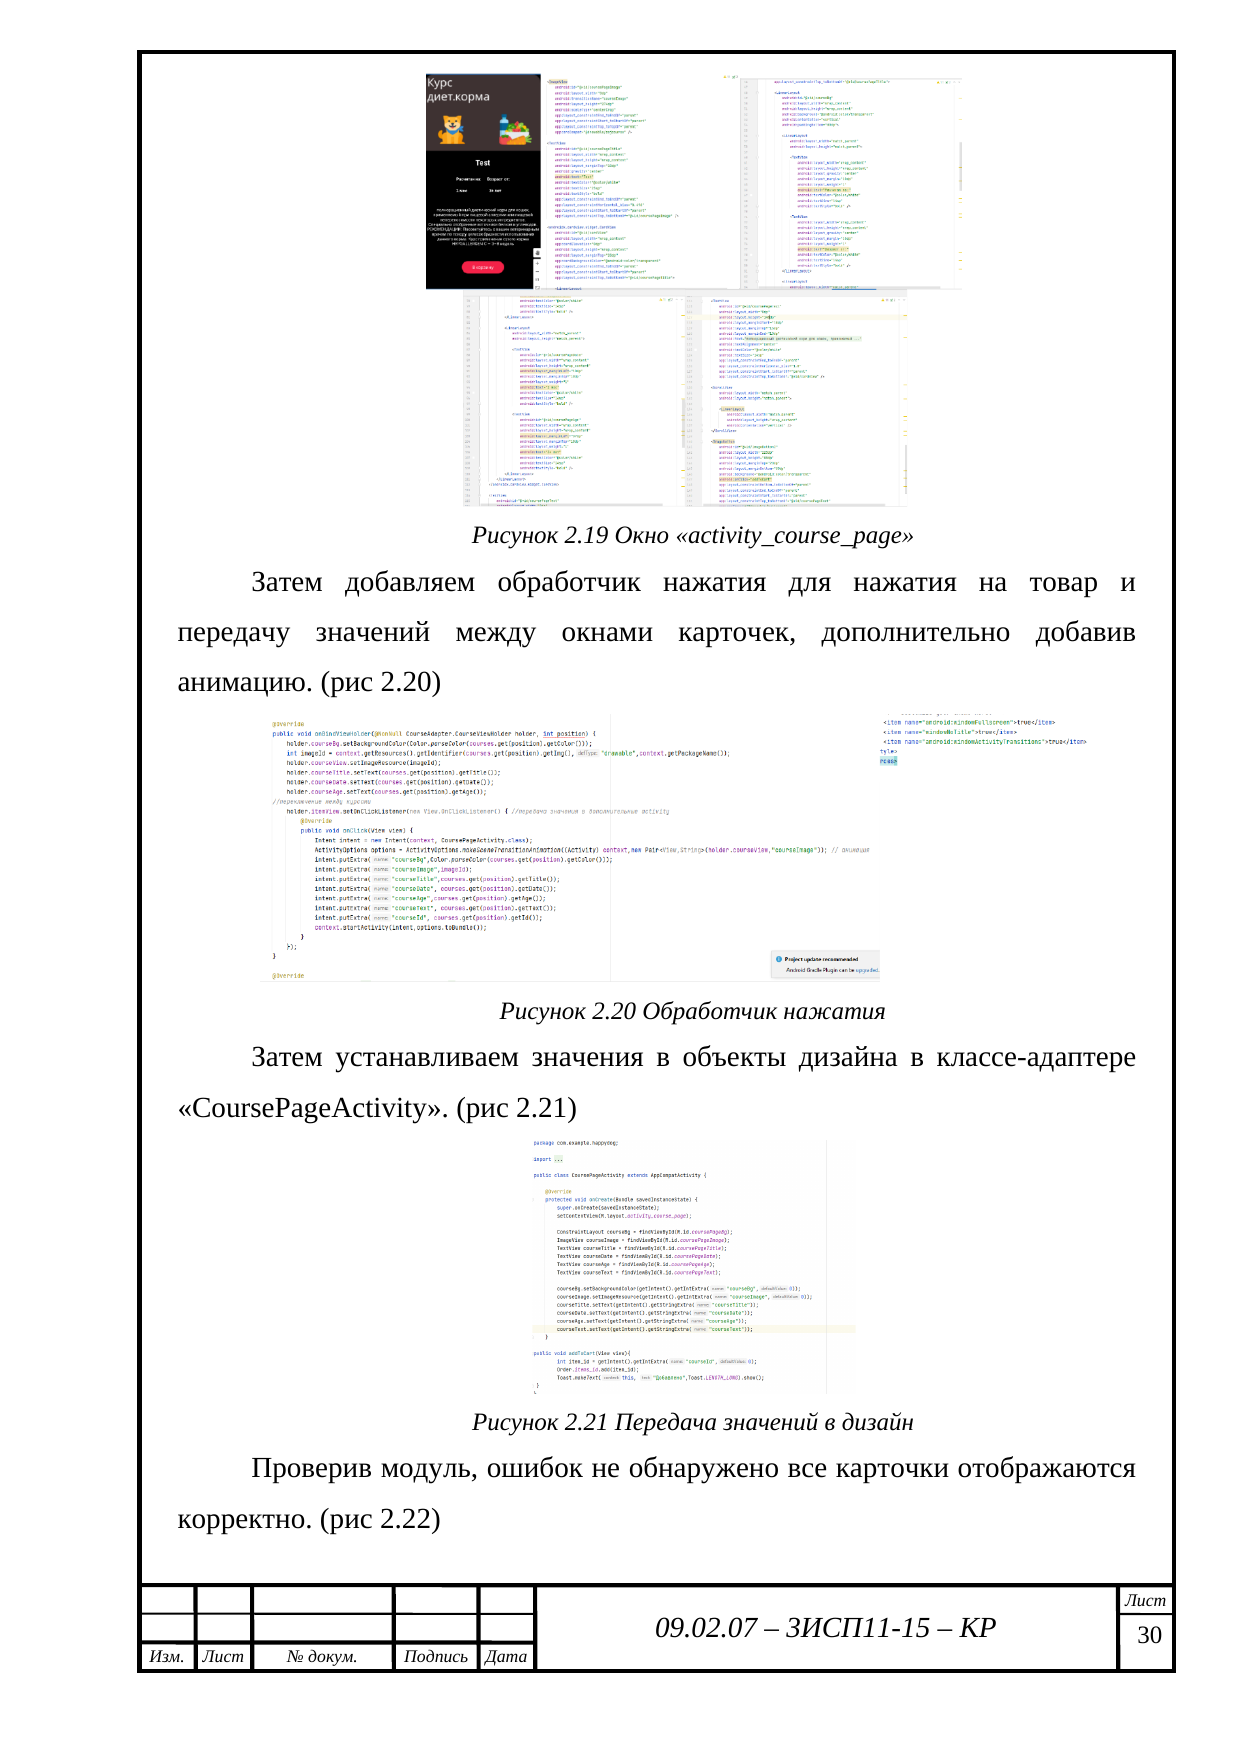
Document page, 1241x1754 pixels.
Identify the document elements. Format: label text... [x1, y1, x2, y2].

text Рисунок 2.19 Окно «activity_course_page» [177, 521, 1137, 549]
text Затем устанавливаем значения в объекты дизайна в классе-адаптере «CoursePageActivity». (рис 2.21) [177, 1039, 1137, 1123]
text Затем добавляем обработчик нажатия для нажатия на товар и передачу значений между окнами карточек, дополнительно добавив анимацию. (рис 2.20) [177, 564, 1137, 698]
text Рисунок 2.21 Передача значений в дизайн [177, 1407, 1137, 1436]
picture [532, 1140, 856, 1394]
text Проверив модуль, ошибок не обнаружено все карточки отображаются корректно. (рис 2.22) [177, 1451, 1137, 1534]
picture [426, 73, 962, 507]
picture [260, 714, 1128, 982]
text Рисунок 2.20 Обработчик нажатия [177, 996, 1137, 1025]
